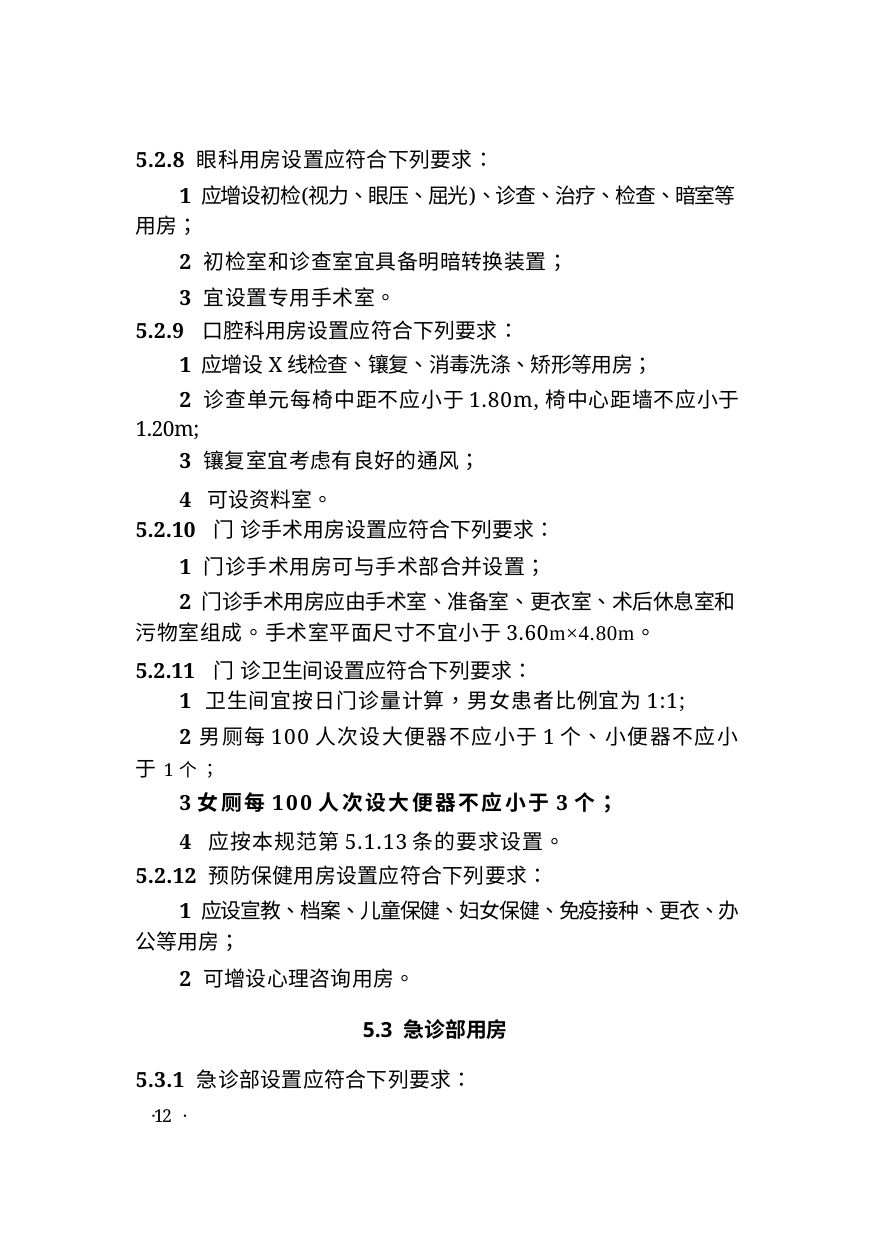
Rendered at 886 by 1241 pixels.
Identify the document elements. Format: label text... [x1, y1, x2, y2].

text 5.2.12 预防保健用房设置应符合下列要求： [136, 863, 753, 889]
text 4 可设资料室。 [179, 486, 753, 512]
text 1 应设宣教、档案、儿童保健、妇女保健、免疫接种、更衣、办 公等用房； [135, 897, 745, 955]
text 2 初检室和诊查室宜具备明暗转换装置； [179, 249, 753, 275]
text 1 卫生间宜按日门诊量计算，男女患者比例宜为1:1; [179, 688, 753, 713]
text 3 宜设置专用手术室。 [179, 284, 753, 310]
text 4 应按本规范第5.1.13条的要求设置。 [179, 828, 753, 854]
text 3女厕每100人次设大便器不应小于3个； [179, 796, 753, 828]
text 1 应增设 X 线检查、镶复、消毒洗涤、矫形等用房； [179, 352, 753, 378]
text 5.2.10 门 诊手术用房设置应符合下列要求： [136, 522, 753, 554]
text 1 门诊手术用房可与手术部合并设置； [179, 554, 753, 580]
text 1 应增设初检(视力、眼压、屈光)、诊查、治疗、检查、暗室等 用房； [135, 181, 745, 240]
text 2 可增设心理咨询用房。 [179, 966, 753, 992]
text 5.2.8 眼科用房设置应符合下列要求： [136, 147, 753, 173]
text 5.2.9 口腔科用房设置应符合下列要求： [136, 318, 753, 343]
text 2 男厕每100人次设大便器不应小于1个、小便器不应小于 1 个 ； [135, 722, 745, 783]
text 3 镶复室宜考虑有良好的通风； [179, 454, 753, 486]
text 2 诊查单元每椅中距不应小于1.80m, 椅中心距墙不应小于 1.20m; [135, 385, 745, 443]
text 5.3.1 急诊部设置应符合下列要求： [136, 1067, 753, 1093]
text 5.2.11 门 诊卫生间设置应符合下列要求： [136, 656, 753, 684]
text 5.3 急诊部用房 [363, 1016, 753, 1042]
text 2 门诊手术用房应由手术室、准备室、更衣室、术后休息室和 污物室组成。手术室平面尺寸不宜小于3.60m×4.80m。 [135, 587, 746, 647]
